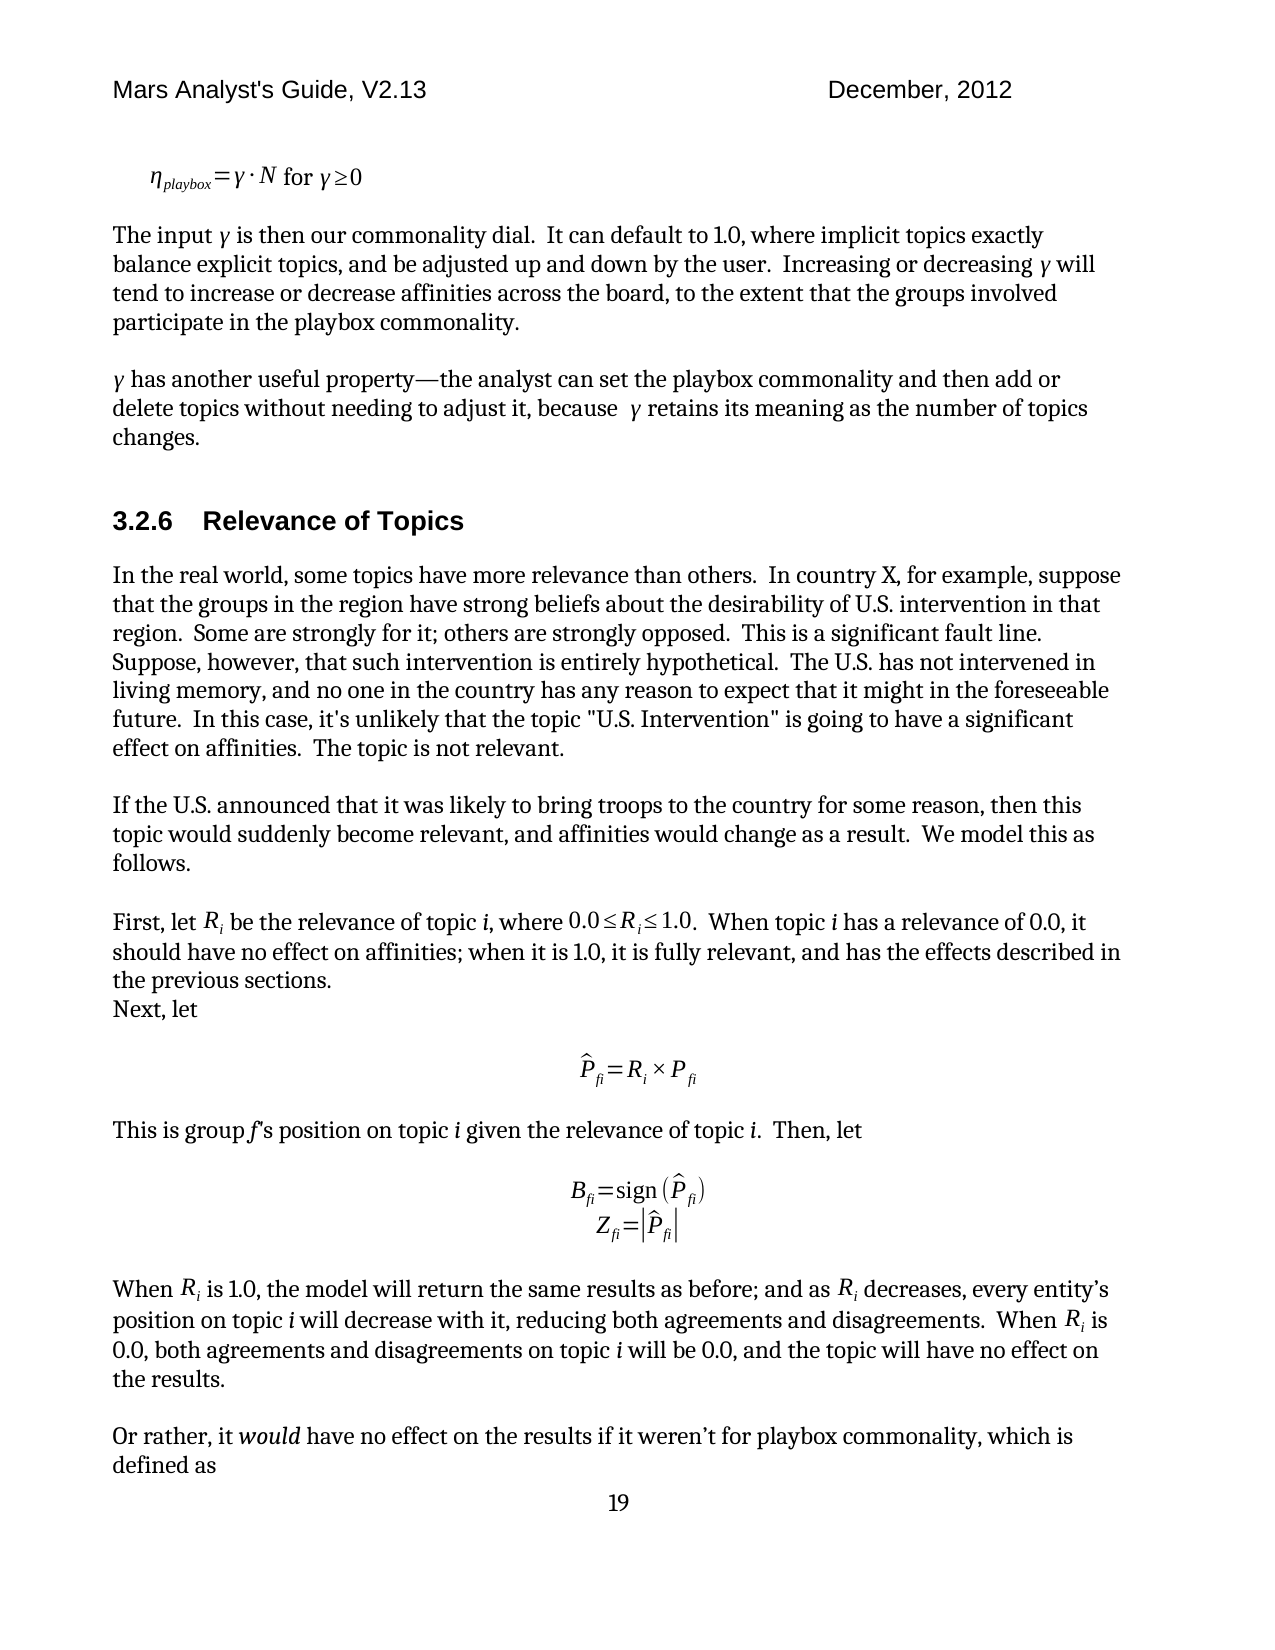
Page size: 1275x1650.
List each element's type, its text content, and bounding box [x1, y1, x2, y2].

text If the U.S. announced that it was likely to bring troops to the country for some reason, then this topic would suddenly become relevant, and affinities would change as a result. We model this as follows. [112, 791, 1125, 878]
text Or rather, it would have no effect on the results if it weren’t for playbox commonality, which is defined as [112, 1422, 1125, 1480]
text First, let be the relevance of topic i, where . When topic i has a relevance of 0.0, it should have no effect on affinities; when it is 1.0, it is fully relevant, and has the effects described in the previous sections. [112, 906, 1125, 995]
text has another useful property—the analyst can set the playbox commonality and then add or delete topics without needing to adjust it, because retains its meaning as the number of topics changes. [112, 365, 1125, 451]
text for [150, 161, 1125, 193]
text Next, let [112, 995, 1125, 1024]
text In the real world, some topics have more relevance than others. In country X, for example, suppose that the groups in the region have strong beliefs about the desirability of U.S. intervention in that region. Some are strongly for it; others are strongly opposed. This is a significant fault line. Suppose, however, that such intervention is entirely hypothetical. The U.S. has not intervened in living memory, and no one in the country has any reason to expect that it might in the foreseeable future. In this case, it's unlikely that the topic "U.S. Intervention" is going to have a significant effect on affinities. The topic is not relevant. [112, 561, 1125, 763]
text The input is then our commonality dial. It can default to 1.0, where implicit topics exactly balance explicit topics, and be adjusted up and down by the user. Increasing or decreasing will tend to increase or decrease affinities across the board, to the extent that the groups involved participate in the playbox commonality. [112, 221, 1125, 336]
text This is group f's position on topic i given the relevance of topic i. Then, let [112, 1116, 1125, 1144]
text When is 1.0, the model will return the same results as before; and as decreases, every entity’s position on topic i will decrease with it, reducing both agreements and disagreements. When is 0.0, both agreements and disagreements on topic i will be 0.0, and the topic will have no effect on the results. [112, 1273, 1125, 1393]
subtitle Relevance of Topics [112, 505, 1125, 536]
